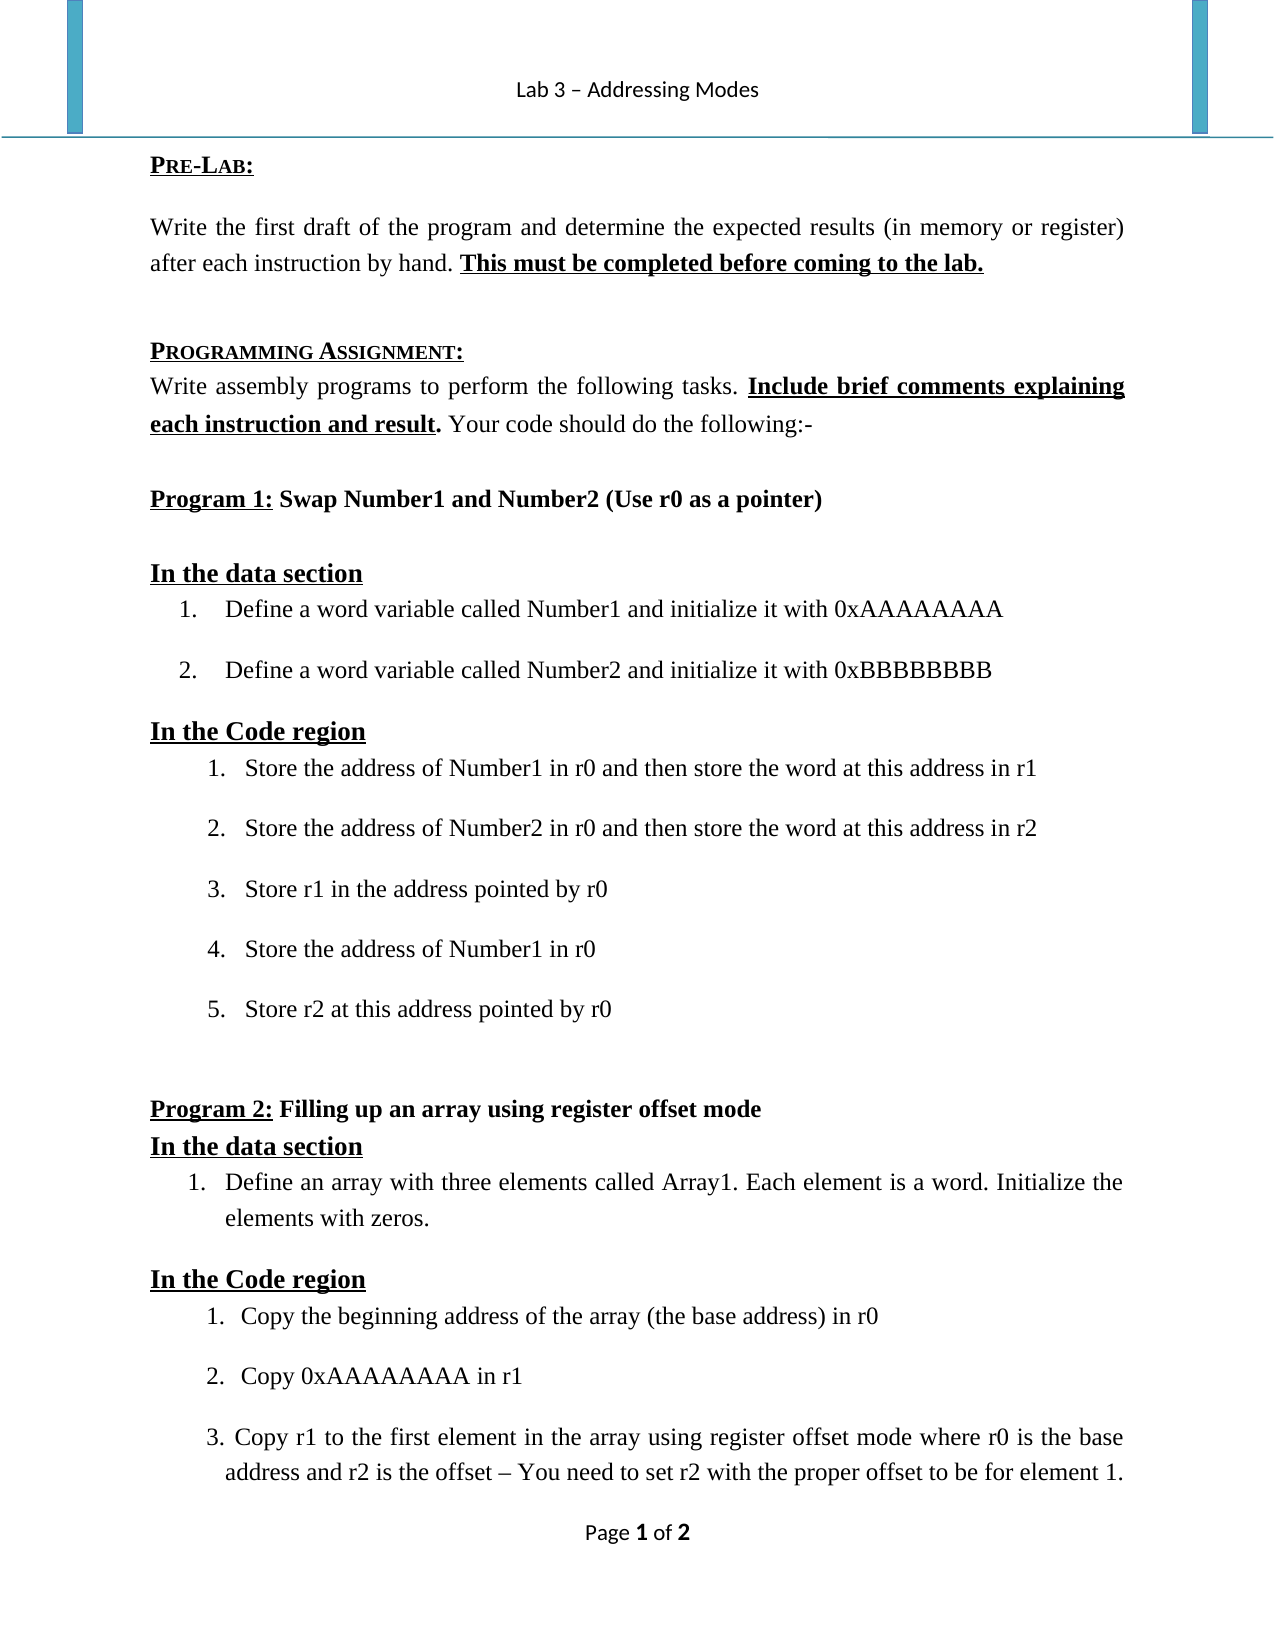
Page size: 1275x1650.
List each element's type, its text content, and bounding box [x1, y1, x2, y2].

list Copy r1 to the first element in the array using register offset mode where r0 is the base address and r2 is the offset – You need to set r2 with the proper offset to be for element 1. [206, 1417, 1125, 1487]
list Define a word variable called Number1 and initialize it with 0xAAAAAAAA [178, 589, 1125, 625]
text In the data section [150, 1125, 1125, 1162]
text In the Code region [150, 710, 1125, 748]
list Define a word variable called Number2 and initialize it with 0xBBBBBBBB [178, 650, 1125, 685]
list Copy 0xAAAAAAAA in r1 [206, 1356, 1125, 1392]
list Store the address of Number2 in r0 and then store the word at this address in r2 [207, 808, 1125, 844]
text Write the first draft of the program and determine the expected results (in memory or register) after each instruction by hand. This must be completed before coming to the lab. [150, 207, 1125, 278]
list Store the address of Number1 in r0 and then store the word at this address in r1 [207, 748, 1125, 783]
list Store r1 in the address pointed by r0 [207, 869, 1125, 904]
text Write assembly programs to perform the following tasks. Include brief comments explaining each instruction and result. Your code should do the following:- [150, 364, 1125, 439]
text In the data section [150, 552, 1125, 589]
text PROGRAMMING ASSIGNMENT: [150, 336, 1125, 364]
text Program 2: Filling up an array using register offset mode [150, 1087, 1125, 1125]
text PRE-LAB: [150, 150, 1125, 179]
text Program 1: Swap Number1 and Number2 (Use r0 as a pointer) [150, 477, 1125, 514]
list Define an array with three elements called Array1. Each element is a word. Initialize the elements with zeros. [187, 1162, 1125, 1233]
list Store r2 at this address pointed by r0 [207, 989, 1125, 1025]
list Copy the beginning address of the array (the base address) in r0 [206, 1296, 1125, 1331]
text In the Code region [150, 1258, 1125, 1296]
list Store the address of Number1 in r0 [207, 929, 1125, 964]
